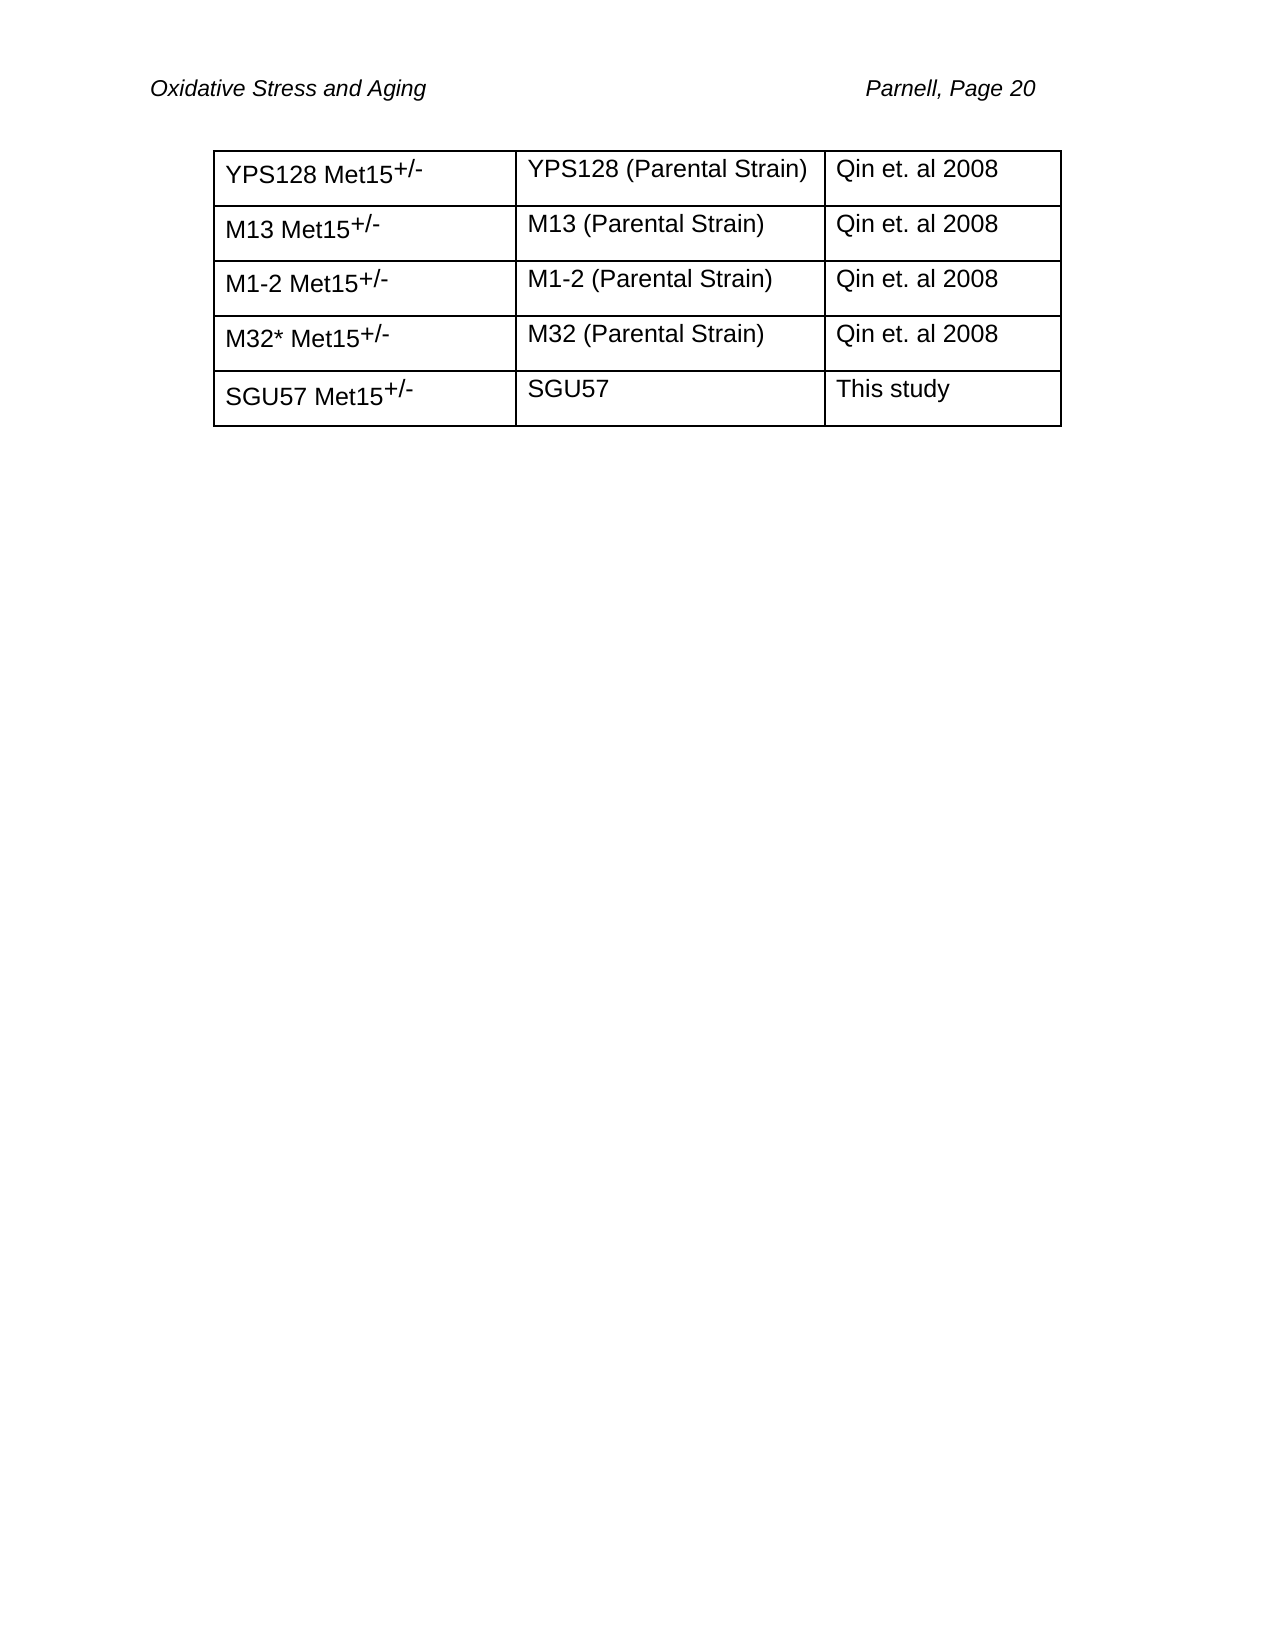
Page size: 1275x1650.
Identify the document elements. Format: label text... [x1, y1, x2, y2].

table_cell M32 (Parental Strain) [517, 317, 824, 369]
table_cell Qin et. al 2008 [826, 317, 1060, 369]
table_cell SGU57 [517, 372, 824, 424]
table_cell SGU57 Met15+/- [215, 372, 515, 424]
table_cell Qin et. al 2008 [826, 207, 1060, 260]
table_cell M1-2 Met15+/- [215, 262, 515, 315]
table_cell M13 (Parental Strain) [517, 207, 824, 260]
table_cell YPS128 (Parental Strain) [517, 152, 824, 205]
table_cell M32* Met15+/- [215, 317, 515, 369]
table_cell Qin et. al 2008 [826, 262, 1060, 315]
table_cell M13 Met15+/- [215, 207, 515, 260]
table_cell Qin et. al 2008 [826, 152, 1060, 205]
table_cell M1-2 (Parental Strain) [517, 262, 824, 315]
table_cell YPS128 Met15+/- [215, 152, 515, 205]
table_cell This study [826, 372, 1060, 424]
